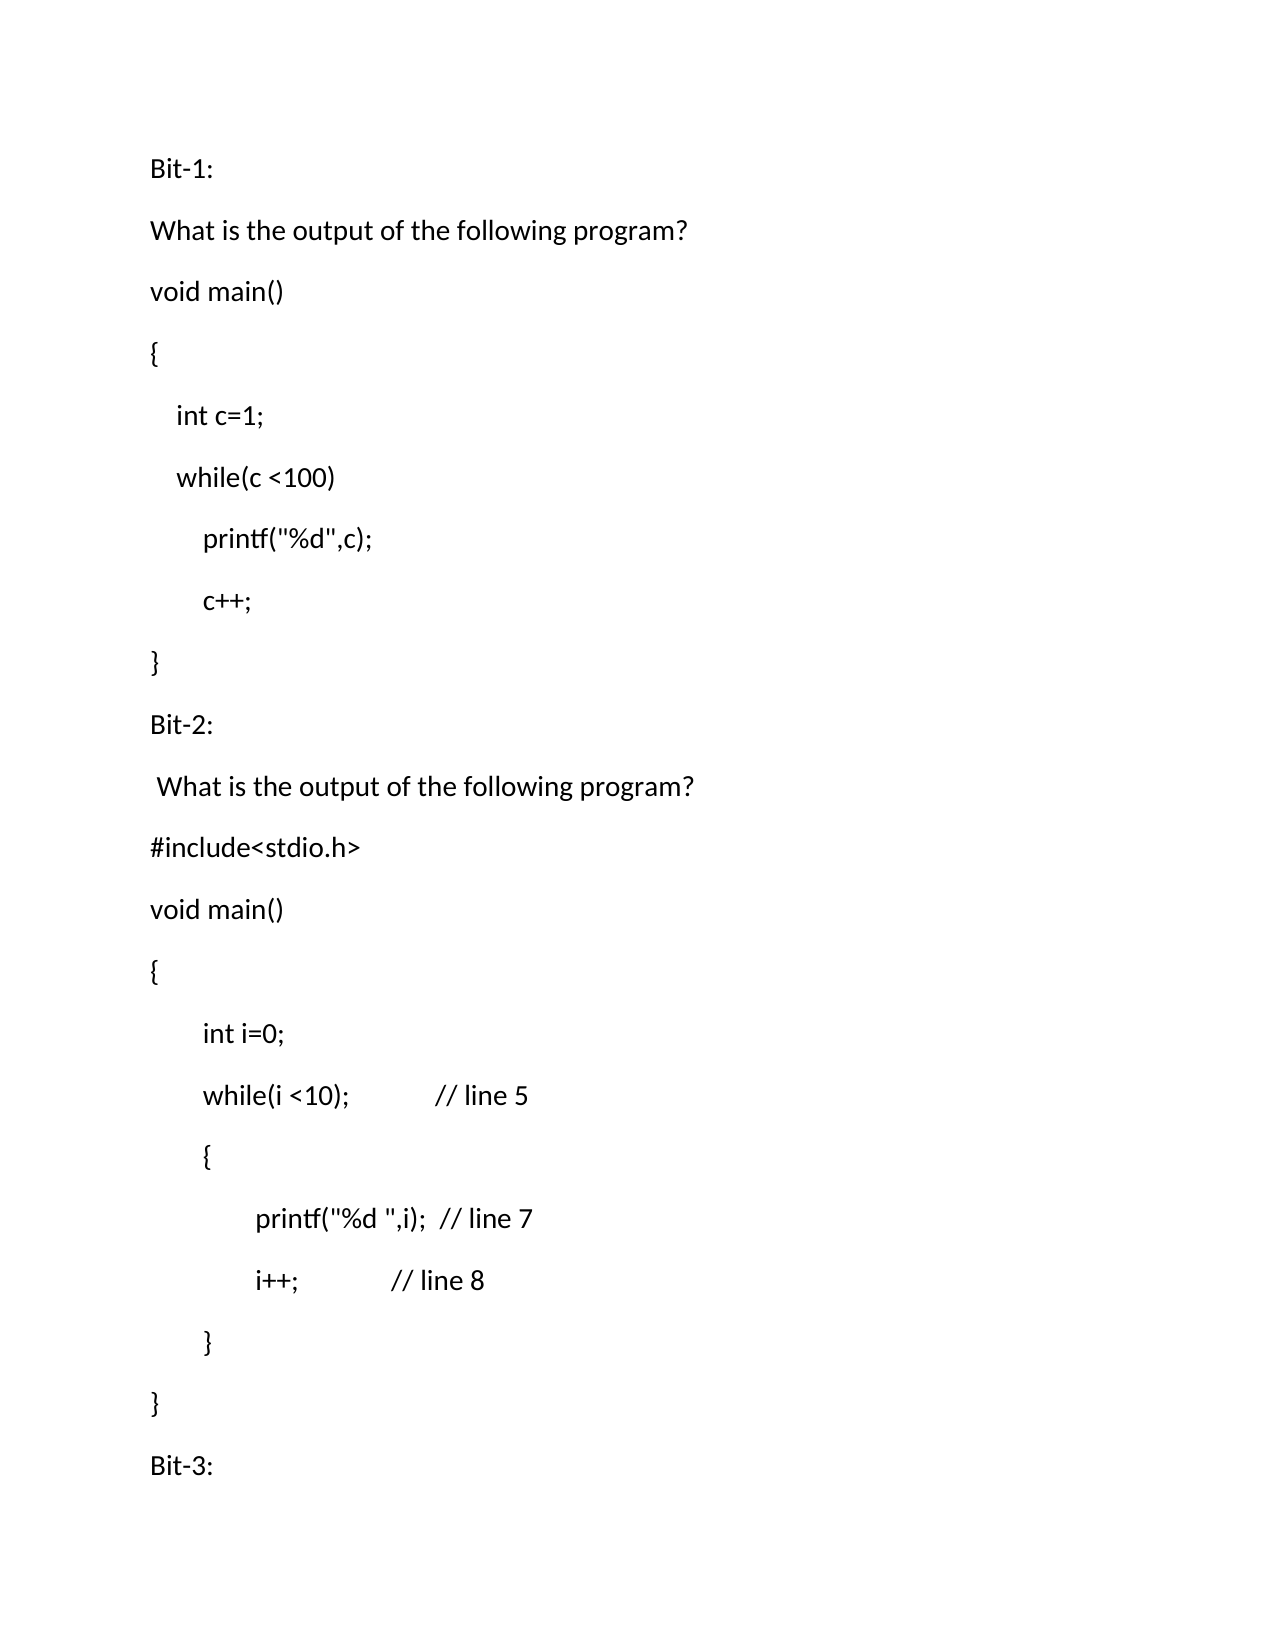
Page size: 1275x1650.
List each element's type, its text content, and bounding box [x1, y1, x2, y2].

text { [150, 335, 1125, 371]
text } [150, 1324, 1125, 1359]
text while(c <100) [150, 459, 1125, 494]
text } [150, 644, 1125, 680]
text { [150, 1138, 1125, 1174]
text void main() [150, 891, 1125, 927]
text i++; // line 8 [150, 1262, 1125, 1297]
text { [150, 953, 1125, 989]
text while(i <10); // line 5 [150, 1077, 1125, 1112]
text c++; [150, 582, 1125, 618]
text } [150, 1385, 1125, 1421]
text int i=0; [150, 1015, 1125, 1050]
text printf("%d ",i); // line 7 [150, 1200, 1125, 1236]
text Bit-2: [150, 706, 1125, 742]
text Bit-1: [150, 150, 1125, 186]
text What is the output of the following program? [150, 212, 1125, 247]
text Bit-3: [150, 1447, 1125, 1483]
text #include<stdio.h> [150, 829, 1125, 865]
text int c=1; [150, 397, 1125, 433]
text void main() [150, 273, 1125, 309]
text What is the output of the following program? [150, 768, 1125, 803]
text printf("%d",c); [150, 521, 1125, 556]
